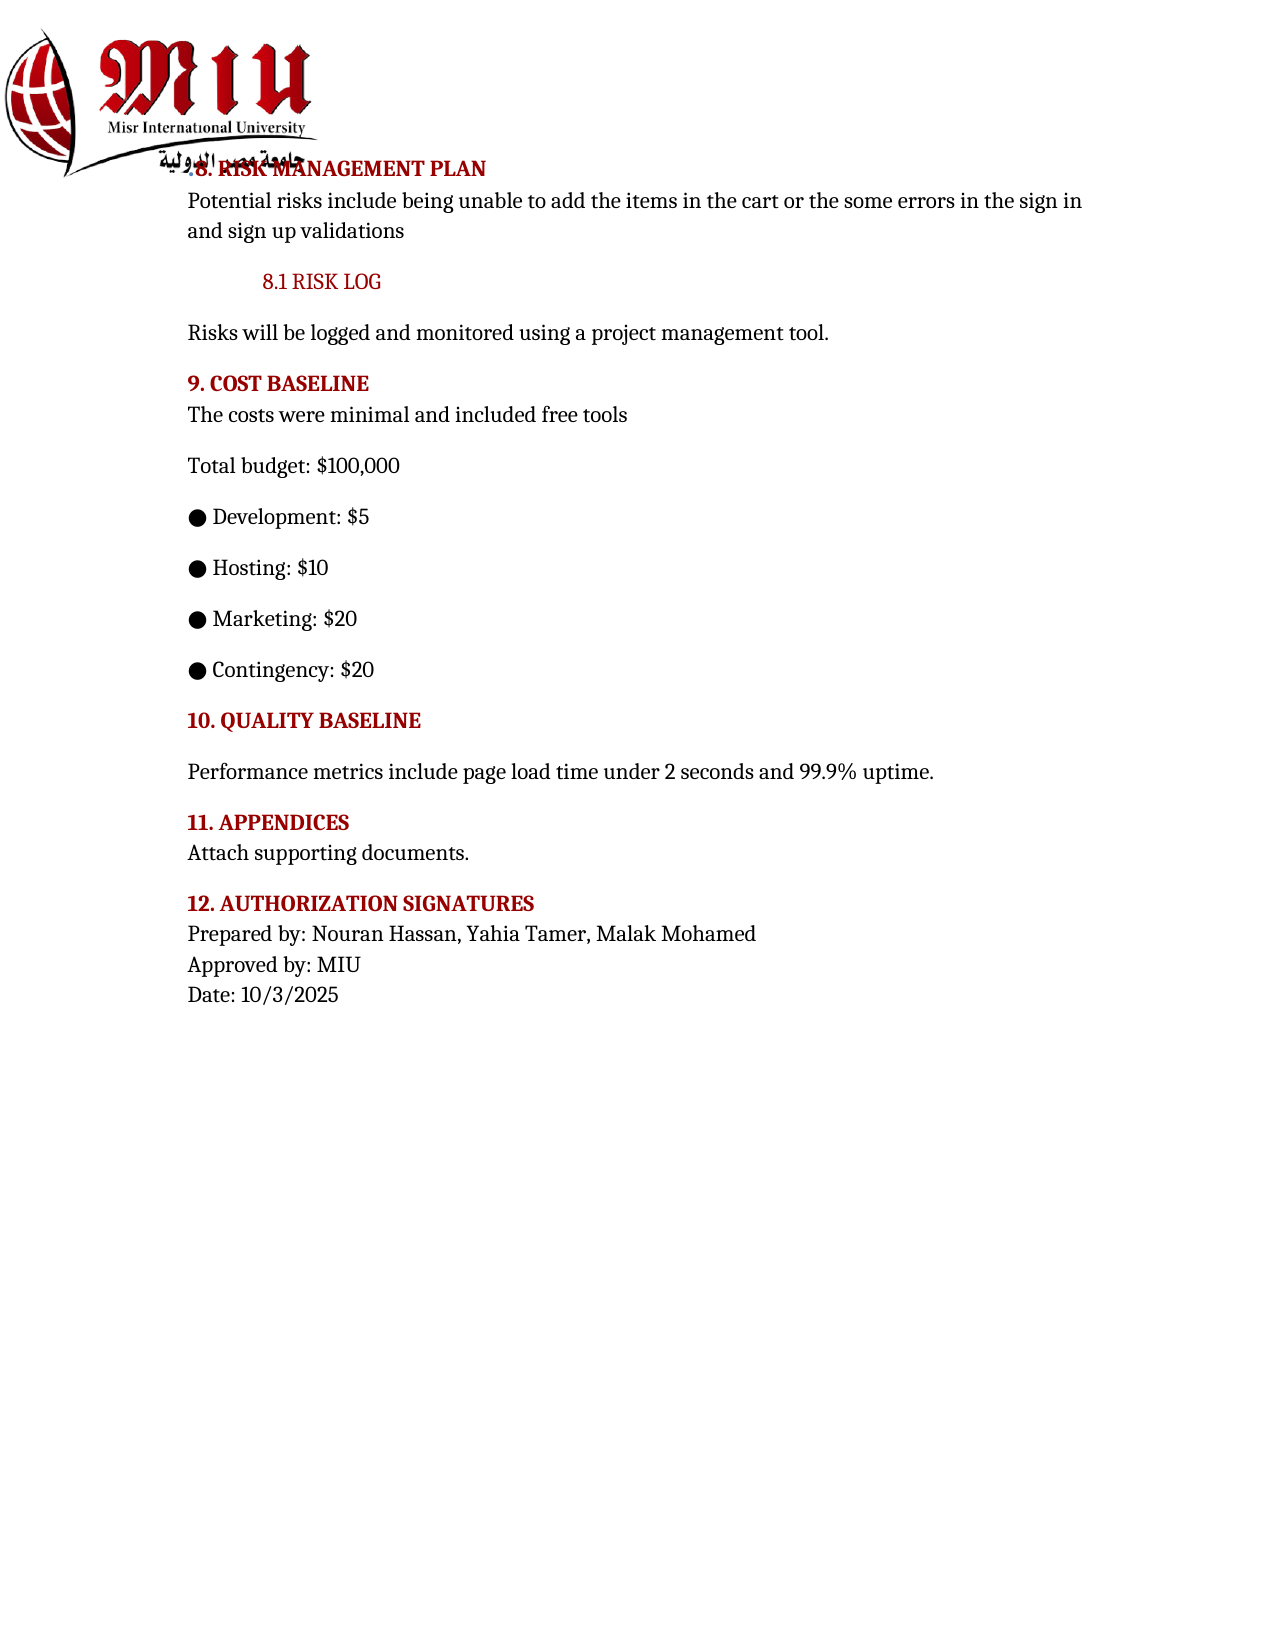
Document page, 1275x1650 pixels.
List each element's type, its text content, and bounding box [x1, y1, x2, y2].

subtitle 10. QUALITY BASELINE [187, 708, 1087, 734]
subtitle .8. RISK MANAGEMENT PLAN [187, 150, 1087, 183]
text The costs were minimal and included free tools [187, 401, 1087, 428]
subtitle 9. COST BASELINE [187, 371, 1087, 398]
subtitle Risks will be logged and monitored using a project management tool. [187, 320, 1087, 347]
subtitle 12. AUTHORIZATION SIGNATURES [187, 891, 1087, 917]
picture [1, 28, 320, 182]
text ● Hosting: $10 [187, 554, 1087, 581]
text Prepared by: Nouran Hassan, Yahia Tamer, Malak Mohamed Approved by: MIU Date: 10/3/2025 [187, 921, 1087, 1008]
text Total budget: $100,000 [187, 452, 1087, 479]
text ● Contingency: $20 [187, 657, 1087, 683]
text ● Marketing: $20 [187, 606, 1087, 632]
text Attach supporting documents. [187, 840, 1087, 866]
subtitle 8.1 RISK LOG [262, 269, 1087, 296]
subtitle Performance metrics include page load time under 2 seconds and 99.9% uptime. [187, 759, 1087, 785]
text ● Development: $5 [187, 503, 1087, 530]
subtitle 11. APPENDICES [187, 810, 1087, 836]
text Potential risks include being unable to add the items in the cart or the some errors in the sign in and sign up validations [187, 188, 1087, 244]
